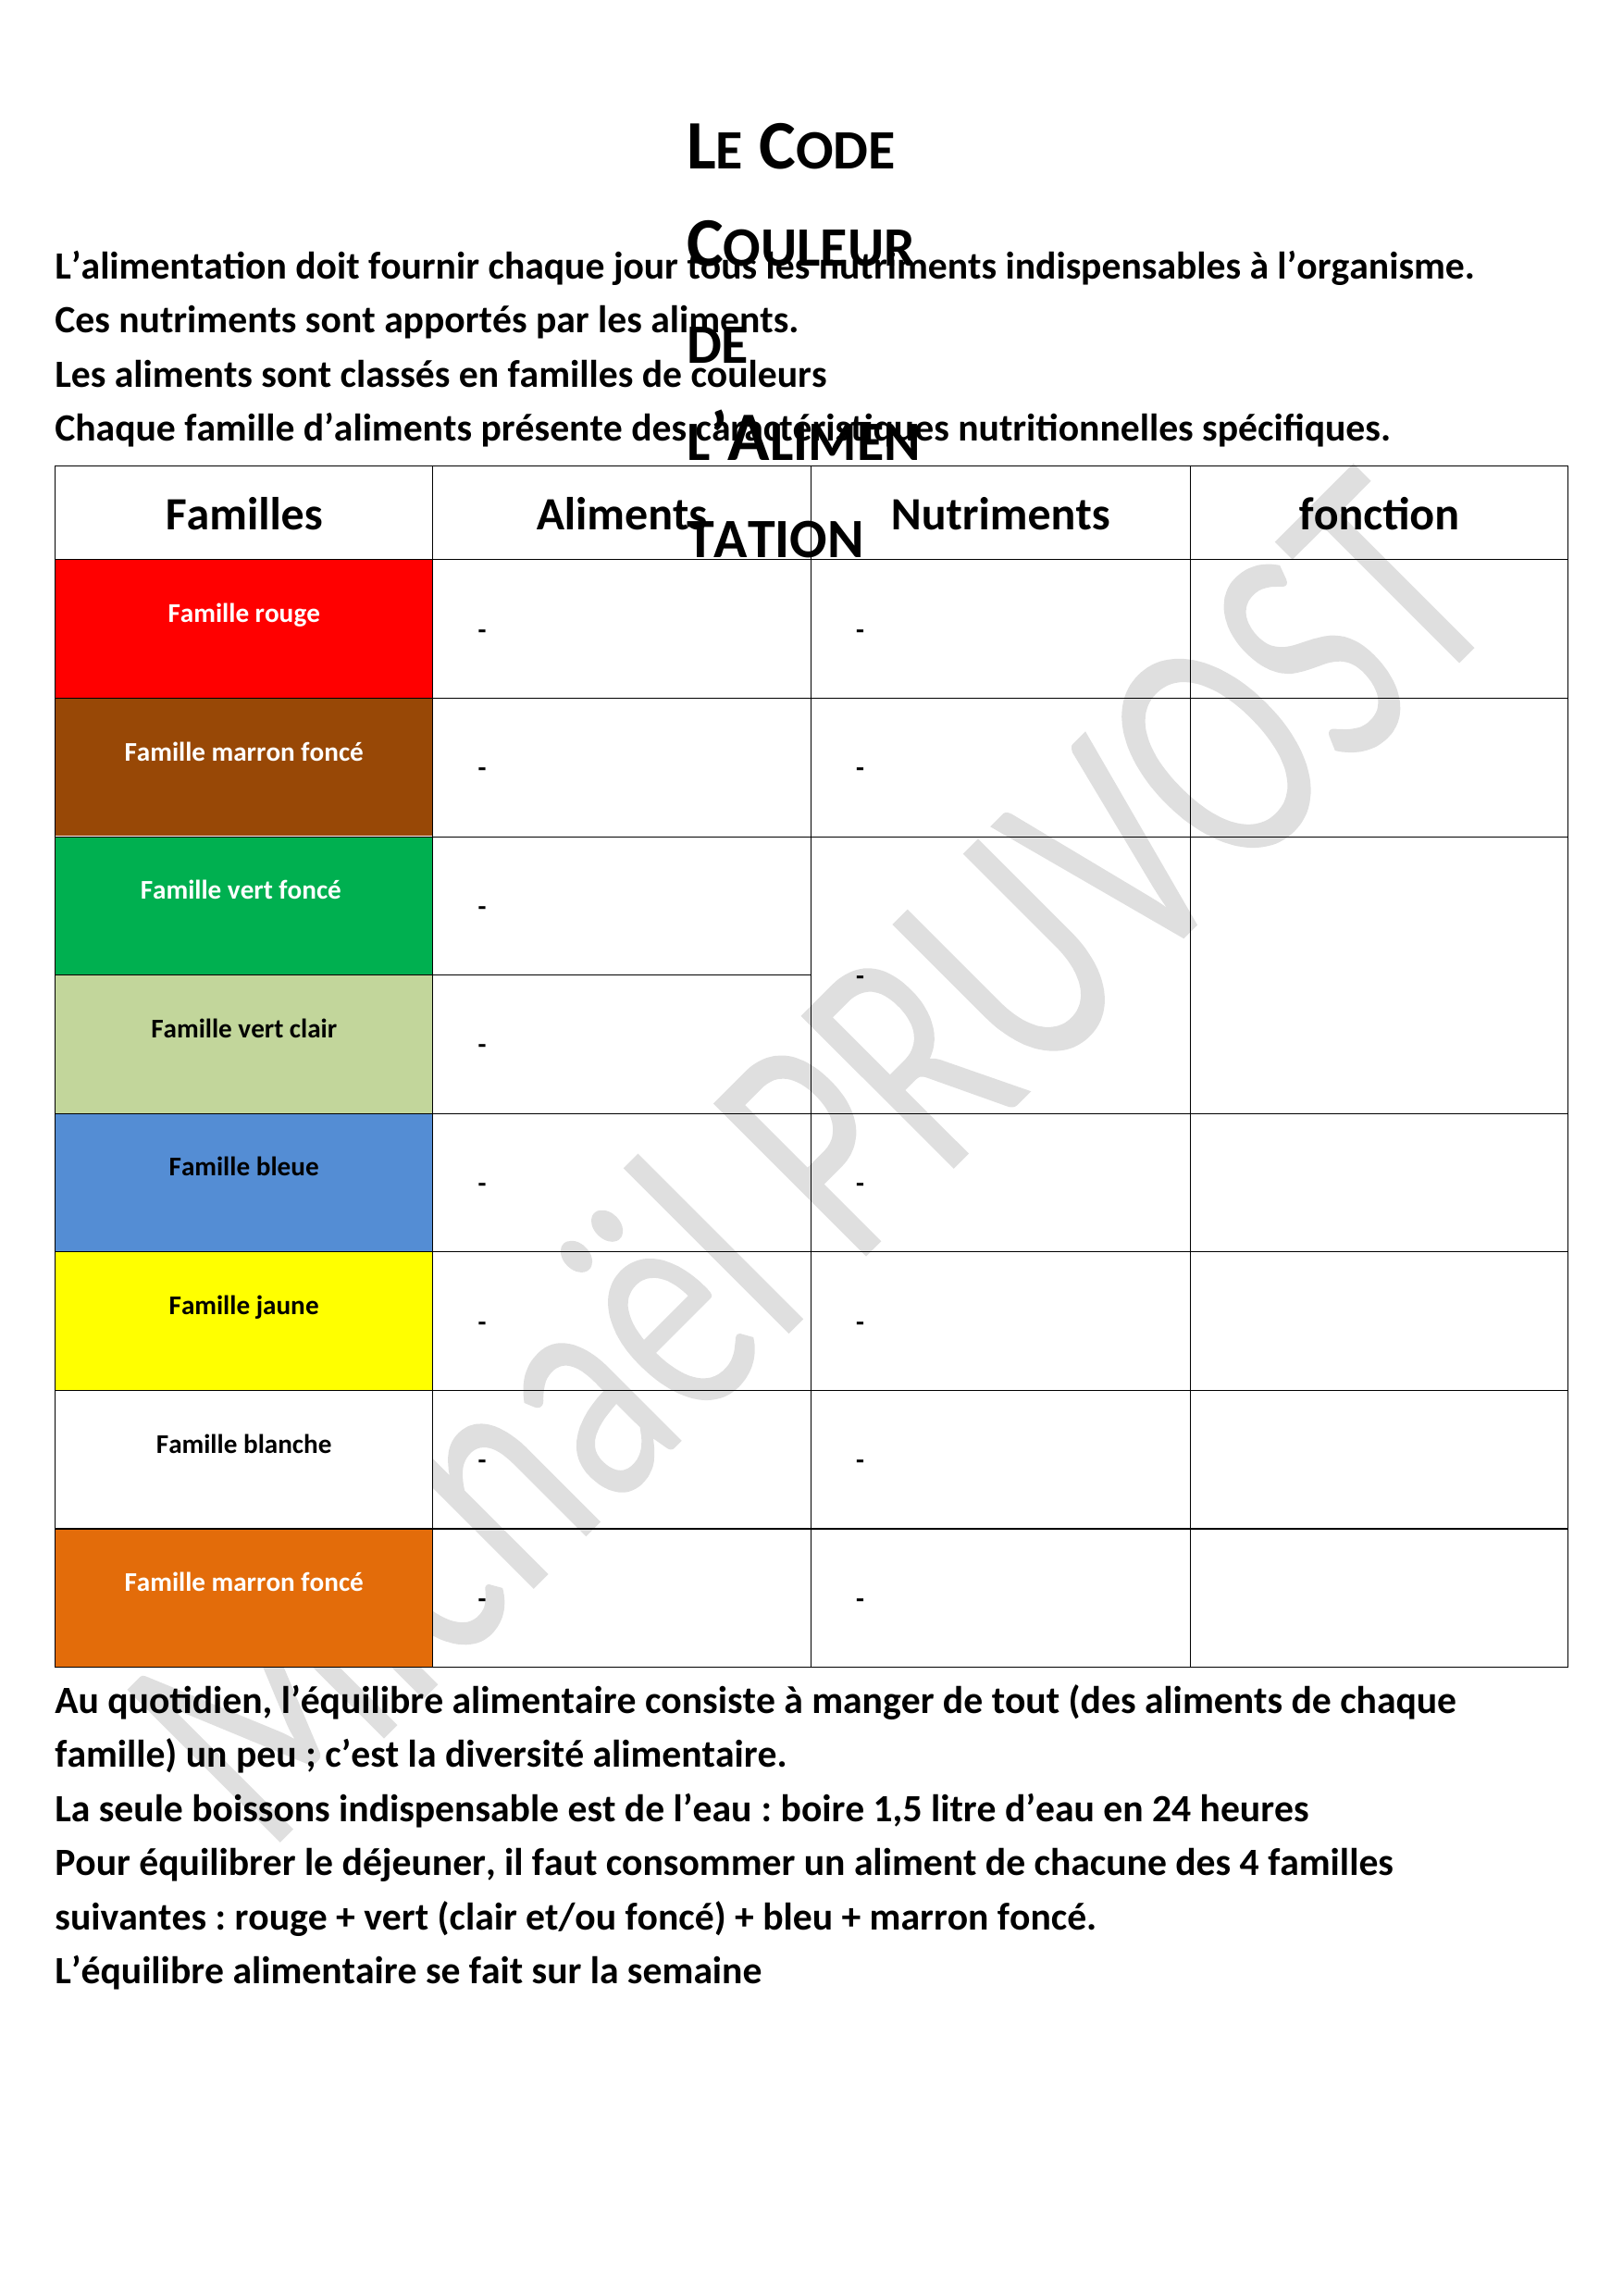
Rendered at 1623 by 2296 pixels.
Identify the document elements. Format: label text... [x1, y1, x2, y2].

table_cell [1191, 1114, 1567, 1251]
text L’équilibre alimentaire se fait sur la semaine [55, 1946, 1568, 1993]
table_cell [812, 1252, 1190, 1390]
table_cell [433, 1114, 811, 1251]
table_cell [1191, 1391, 1567, 1528]
table_header fonction [1191, 466, 1567, 559]
table_header Aliments [433, 466, 811, 559]
table_cell [433, 1391, 811, 1528]
table_cell [433, 975, 811, 1113]
table_cell Famille marron foncé [56, 1530, 432, 1667]
table_cell [433, 699, 811, 836]
table_cell [812, 1391, 1190, 1528]
table_cell [1191, 1252, 1567, 1390]
text Ces nutriments sont apportés par les aliments. [55, 295, 1568, 342]
table_cell [1191, 560, 1567, 698]
table_header Nutriments [812, 466, 1190, 559]
text Au quotidien, l’équilibre alimentaire consiste à manger de tout (des aliments de chaque famille) un peu ; c’est la diversité alimentaire. [55, 1676, 1568, 1777]
text La seule boissons indispensable est de l’eau : boire 1,5 litre d’eau en 24 heures [55, 1784, 1568, 1831]
text Pour équilibrer le déjeuner, il faut consommer un aliment de chacune des 4 familles suivantes : rouge + vert (clair et/ou foncé) + bleu + marron foncé. [55, 1838, 1568, 1939]
table_cell Famille marron foncé [56, 699, 432, 836]
table_cell [812, 699, 1190, 836]
text L’alimentation doit fournir chaque jour tous les nutriments indispensables à l’organisme. [55, 242, 1568, 289]
table_cell [433, 838, 811, 974]
table_cell [812, 560, 1190, 698]
table_cell [812, 1530, 1190, 1667]
table_cell [433, 1530, 811, 1667]
table_cell Famille vert foncé [56, 838, 432, 974]
table_cell [1191, 1530, 1567, 1667]
table_cell [812, 1114, 1190, 1251]
table_cell [812, 838, 1190, 1113]
table_cell Famille bleue [56, 1114, 432, 1251]
table_cell [433, 560, 811, 698]
table_cell Famille vert clair [56, 975, 432, 1113]
table_header Familles [56, 466, 432, 559]
text Les aliments sont classés en familles de couleurs [55, 350, 1568, 396]
table_cell Famille rouge [56, 560, 432, 698]
table_cell [433, 1252, 811, 1390]
table_cell [1191, 838, 1567, 1113]
table_cell Famille jaune [56, 1252, 432, 1390]
text Chaque famille d’aliments présente des caractéristiques nutritionnelles spécifiques. [55, 403, 1568, 451]
table_cell Famille blanche [56, 1391, 432, 1528]
table_cell [1191, 699, 1567, 836]
